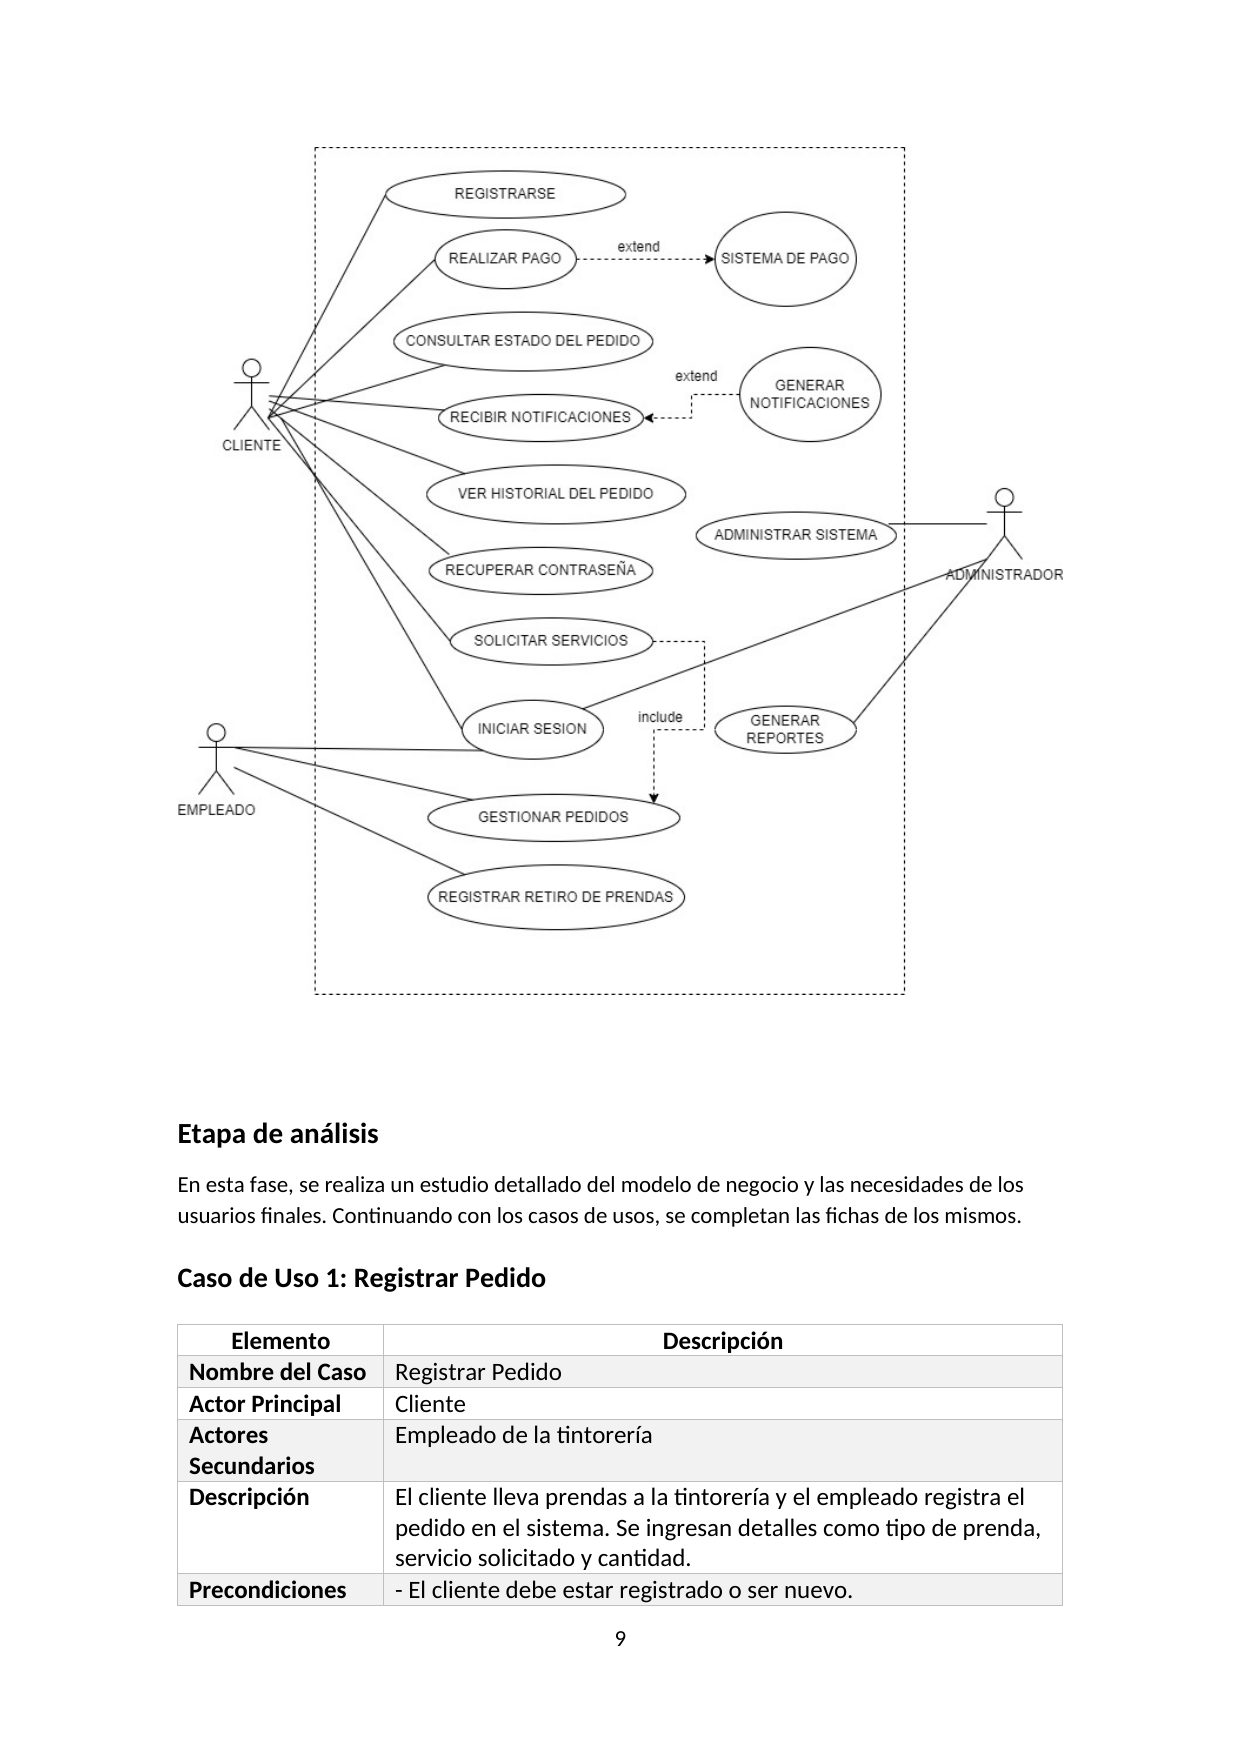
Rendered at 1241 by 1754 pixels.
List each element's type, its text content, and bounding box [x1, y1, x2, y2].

table_cell Actores Secundarios [178, 1420, 383, 1481]
picture [177, 147, 1063, 995]
table_cell Actor Principal [178, 1388, 383, 1418]
text En esta fase, se realiza un estudio detallado del modelo de negocio y las necesidades de los usuarios finales. Continuando con los casos de usos, se completan las fichas de los mismos. [177, 1171, 1063, 1229]
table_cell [384, 1574, 1062, 1605]
text Caso de Uso 1: Registrar Pedido [177, 1260, 1063, 1294]
table_cell Empleado de la tintorería [384, 1420, 1062, 1481]
table_header Elemento [178, 1325, 383, 1355]
table_header Descripción [384, 1325, 1062, 1355]
table_cell Registrar Pedido [384, 1356, 1062, 1387]
table_cell El cliente lleva prendas a la tintorería y el empleado registra el pedido en el sistema. Se ingresan detalles como tipo de prenda, servicio solicitado y cantidad. [384, 1482, 1062, 1573]
table_cell Precondiciones [178, 1574, 383, 1605]
table_cell Nombre del Caso [178, 1356, 383, 1387]
table_cell Cliente [384, 1388, 1062, 1418]
table_cell Descripción [178, 1482, 383, 1573]
text Etapa de análisis [177, 1116, 1063, 1151]
